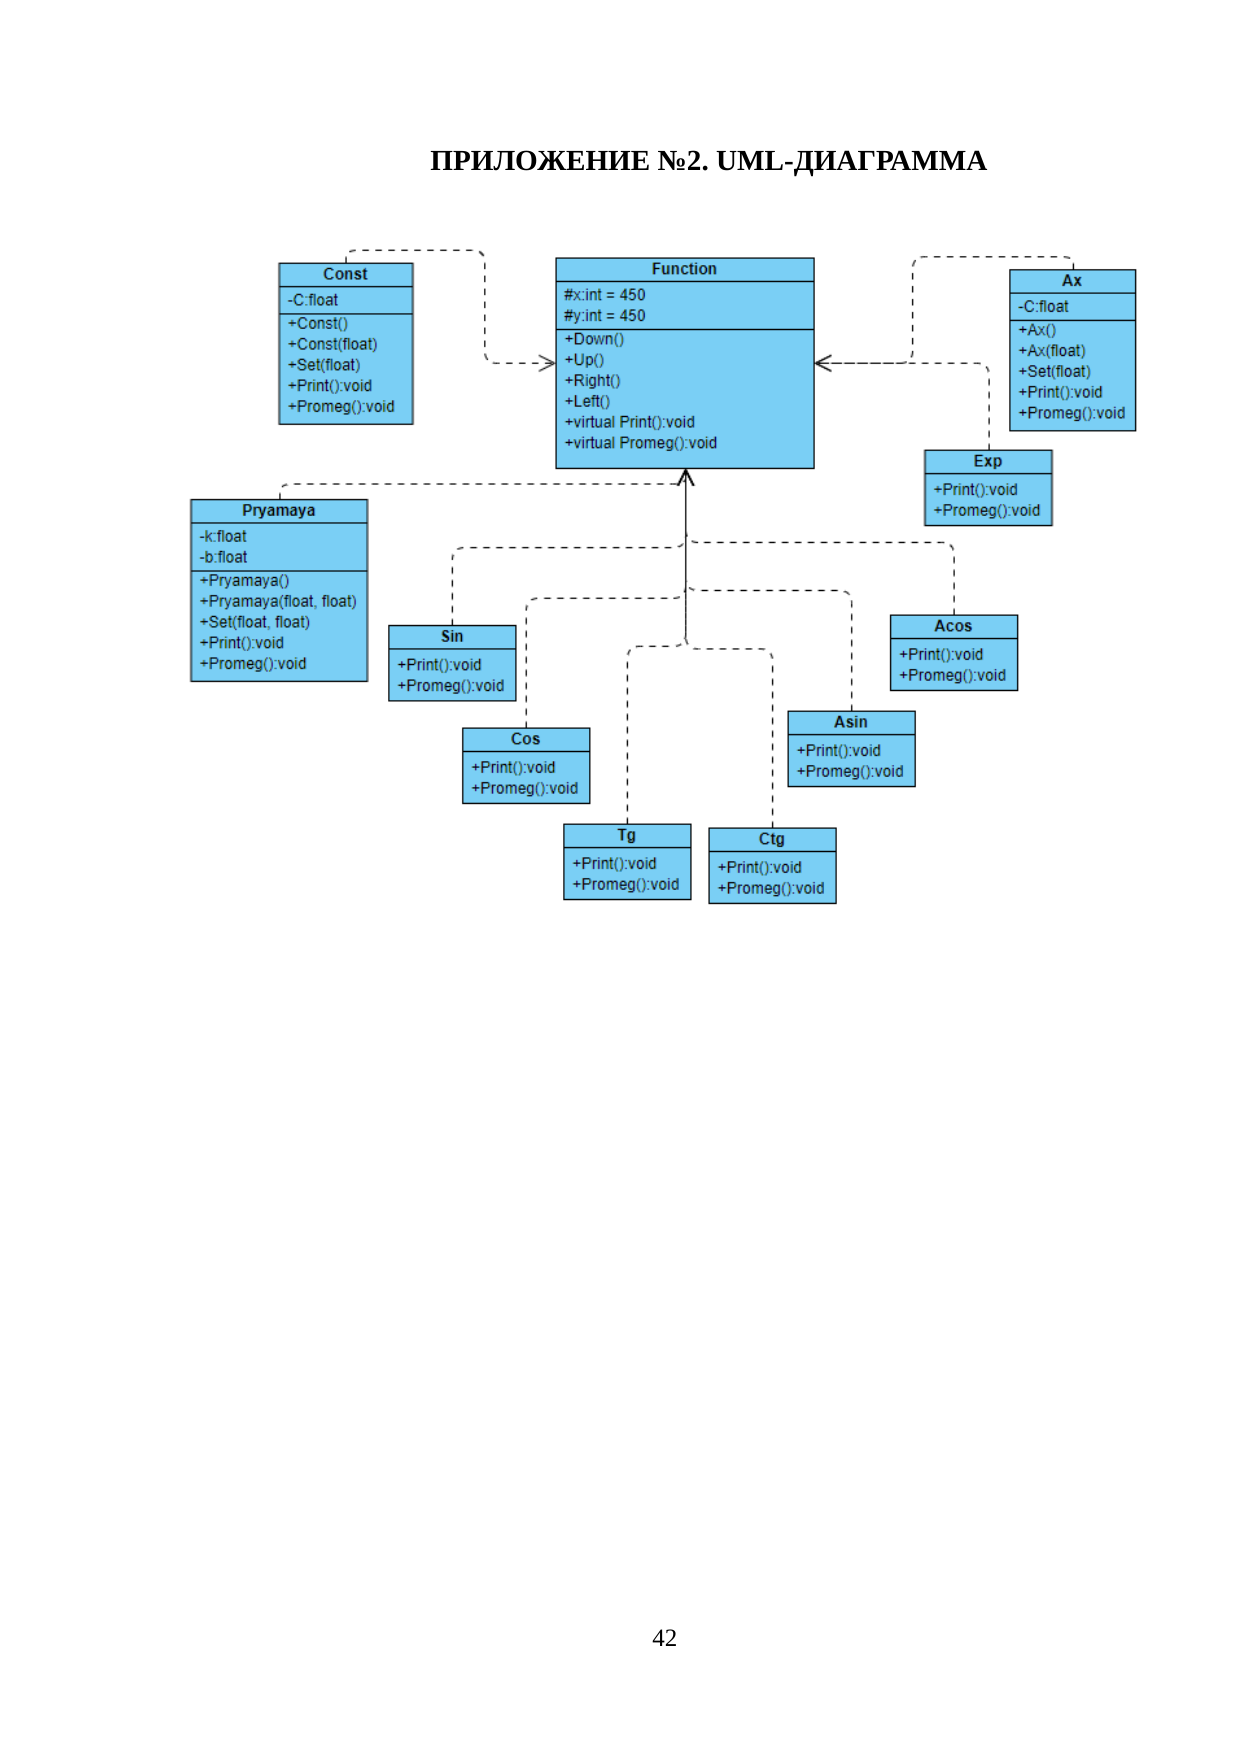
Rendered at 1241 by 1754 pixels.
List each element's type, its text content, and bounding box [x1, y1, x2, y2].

subtitle Приложение №2. UML-диаграмма [266, 143, 1152, 177]
picture [177, 242, 1152, 925]
